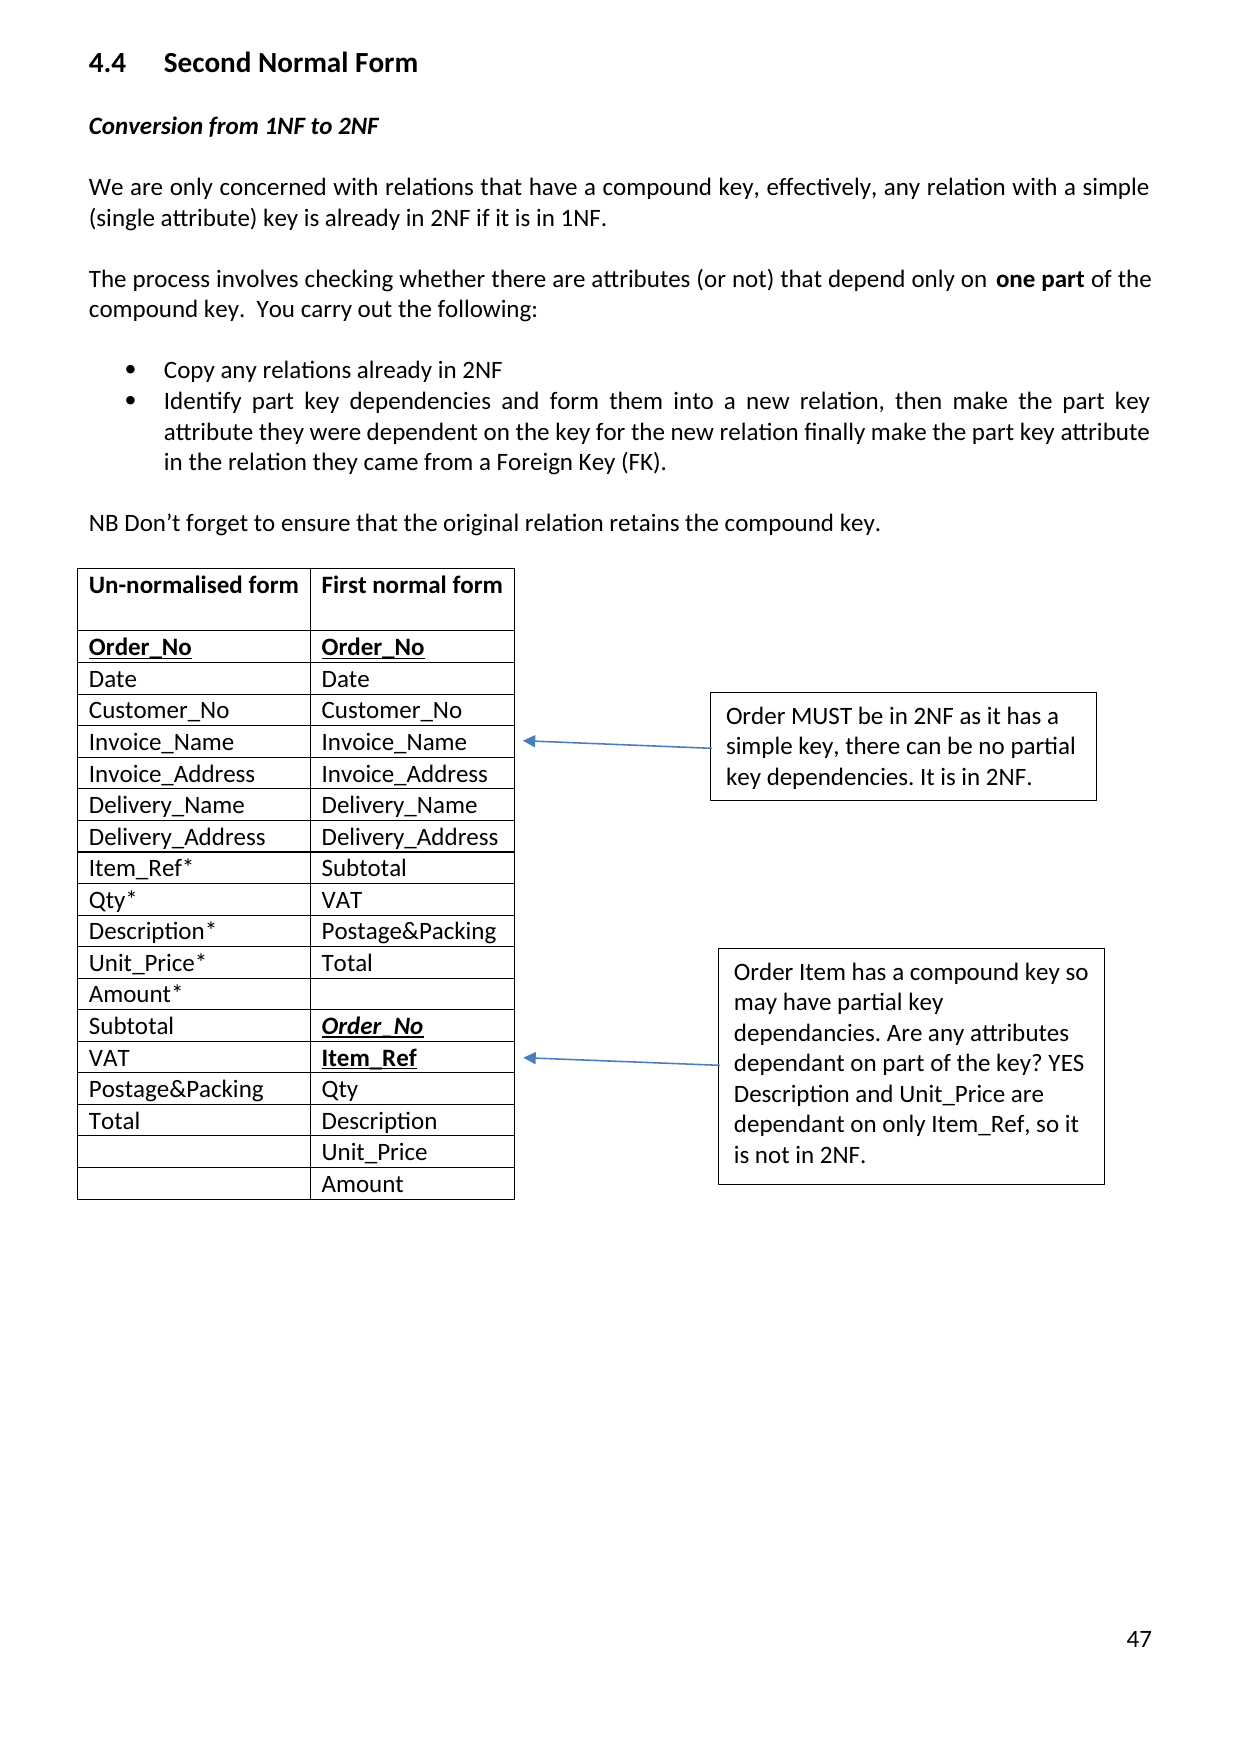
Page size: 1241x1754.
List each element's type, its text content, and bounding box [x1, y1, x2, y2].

table_cell Order_No [78, 631, 310, 662]
table_cell Total [78, 1105, 310, 1135]
table_cell Customer_No [78, 695, 310, 725]
table_cell Date [311, 663, 514, 693]
text We are only concerned with relations that have a compound key, effectively, any relation with a simple (single attribute) key is already in 2NF if it is in 1NF. [89, 172, 1152, 233]
table_cell Description [311, 1105, 514, 1135]
table_cell Order_No [311, 631, 514, 662]
table_cell Qty* [78, 884, 310, 914]
table_header First normal form [311, 569, 514, 630]
table_cell [311, 979, 514, 1009]
table_cell Delivery_Address [78, 821, 310, 851]
table_cell Invoice_Name [78, 726, 310, 757]
table_cell Description* [78, 916, 310, 946]
table_cell Qty [311, 1073, 514, 1104]
text The process involves checking whether there are attributes (or not) that depend only on one part of the compound key. You carry out the following: [89, 263, 1152, 324]
table_cell VAT [78, 1042, 310, 1072]
table_cell Invoice_Name [311, 726, 514, 757]
table_header Un-normalised form [78, 569, 310, 630]
table_cell Delivery_Name [78, 789, 310, 820]
table_cell Unit_Price* [78, 947, 310, 978]
table_cell Amount [311, 1168, 514, 1198]
table_cell Customer_No [311, 695, 514, 725]
text 4.4 Second Normal Form [89, 44, 1152, 80]
text Conversion from 1NF to 2NF [89, 111, 1152, 141]
table_cell Amount* [78, 979, 310, 1009]
table_cell Subtotal [78, 1010, 310, 1041]
table_cell Item_Ref [311, 1042, 514, 1072]
table_cell VAT [311, 884, 514, 914]
table_cell Invoice_Address [78, 758, 310, 788]
table_cell Delivery_Name [311, 789, 514, 820]
list Identify part key dependencies and form them into a new relation, then make the part key attribute they were dependent on the key for the new relation finally make the part key attribute in the relation they came from a Foreign Key (FK). [126, 385, 1152, 477]
table_cell Subtotal [311, 853, 514, 883]
table_cell [78, 1168, 310, 1198]
table_cell Unit_Price [311, 1136, 514, 1167]
list Copy any relations already in 2NF [126, 355, 1152, 385]
table_cell Invoice_Address [311, 758, 514, 788]
table_cell Item_Ref* [78, 853, 310, 883]
table_cell Delivery_Address [311, 821, 514, 851]
table_cell Postage&Packing [311, 916, 514, 946]
table_cell Date [78, 663, 310, 693]
table_cell [78, 1136, 310, 1167]
table_cell Order_No [311, 1010, 514, 1041]
table_cell Postage&Packing [78, 1073, 310, 1104]
table_cell Total [311, 947, 514, 978]
text NB Don’t forget to ensure that the original relation retains the compound key. [89, 507, 1152, 538]
